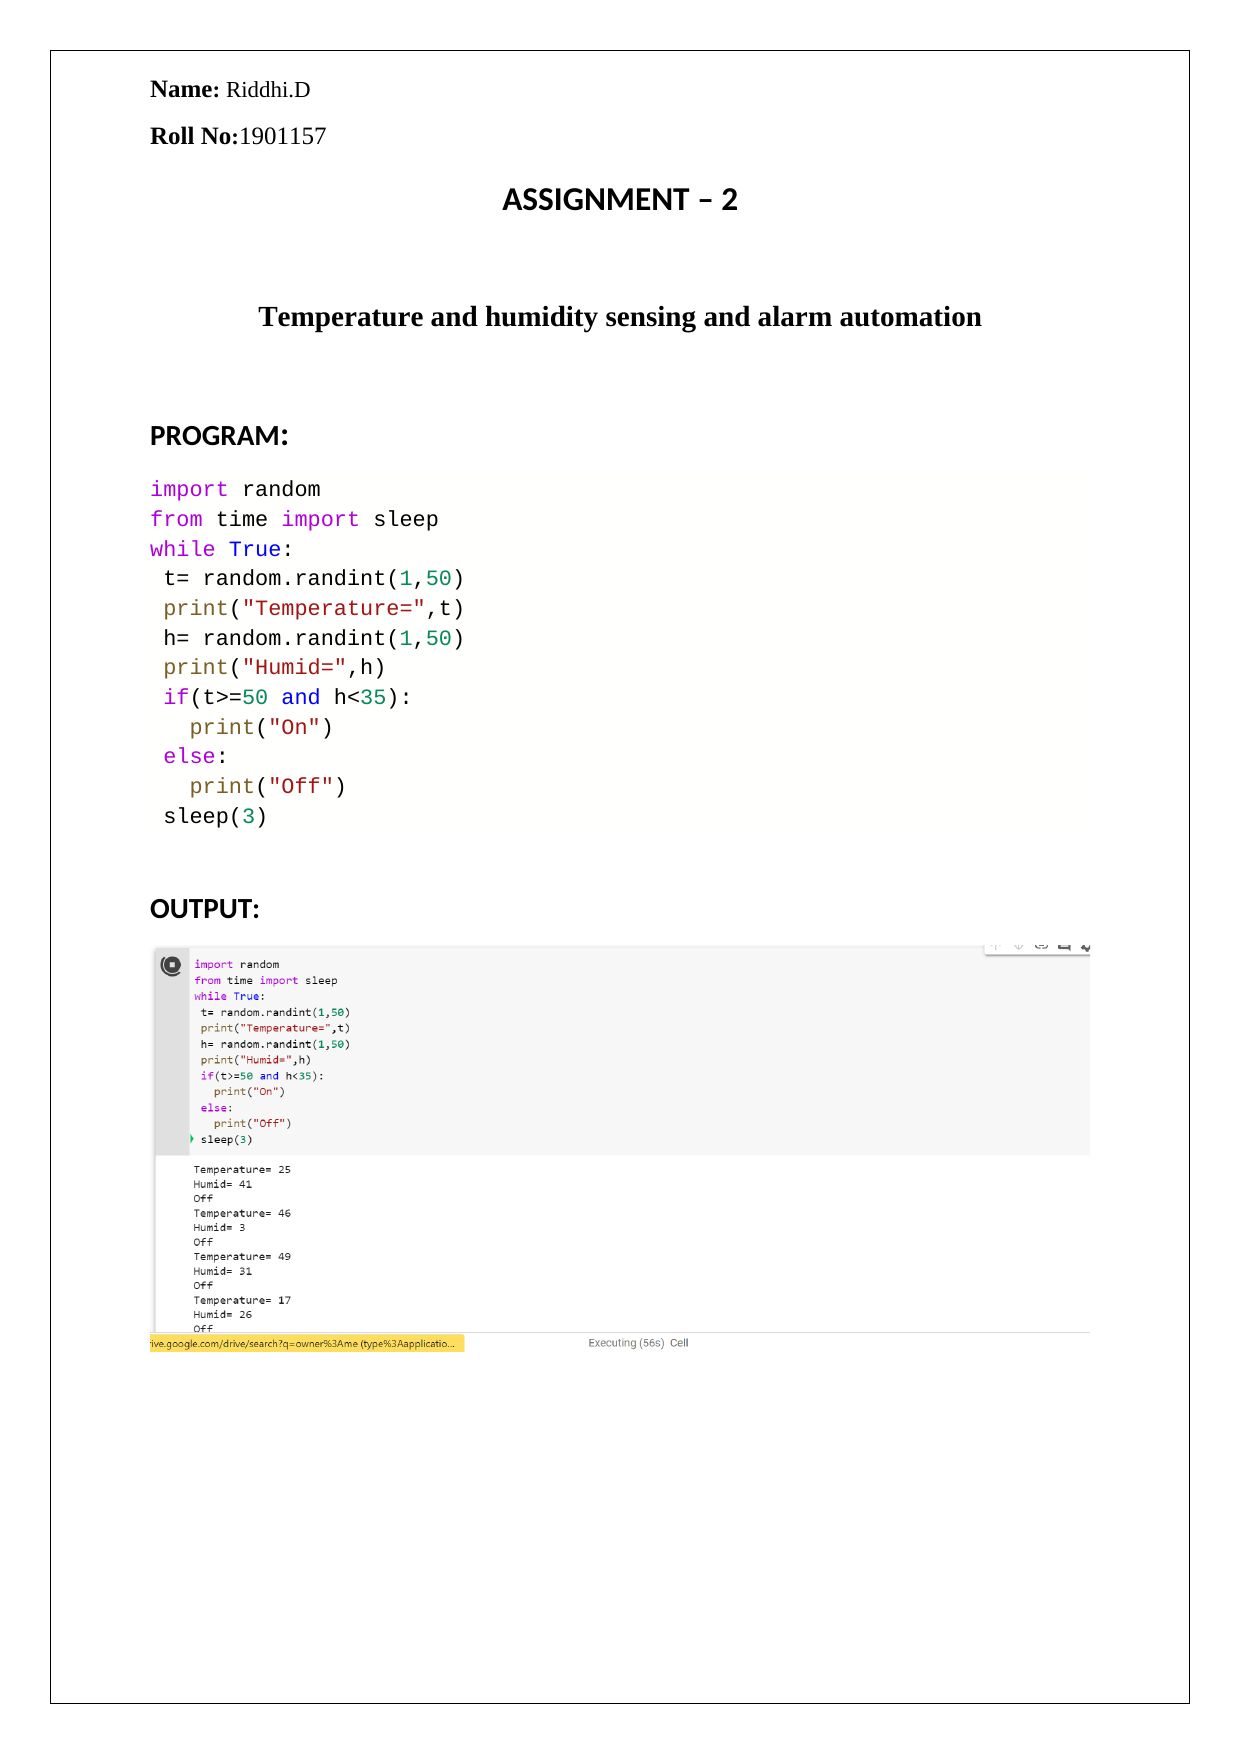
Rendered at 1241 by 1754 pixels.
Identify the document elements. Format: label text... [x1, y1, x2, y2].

text while True: [150, 533, 1090, 563]
text ASSIGNMENT – 2 [150, 178, 1090, 219]
text else: [150, 741, 1090, 770]
text print("Humid=",h) [150, 652, 1090, 681]
text t= random.randint(1,50) [150, 563, 1090, 592]
text h= random.randint(1,50) [150, 622, 1090, 652]
text OUTPUT: [150, 890, 1090, 926]
text sleep(3) [150, 800, 1090, 830]
text import random [150, 473, 1090, 503]
text print("Temperature=",t) [150, 592, 1090, 622]
text Temperature and humidity sensing and alarm automation [150, 299, 1090, 333]
picture [150, 945, 1091, 1352]
text from time import sleep [150, 503, 1090, 533]
text print("Off") [150, 770, 1090, 800]
text print("On") [150, 711, 1090, 741]
text if(t>=50 and h<35): [150, 681, 1090, 711]
text PROGRAM: [150, 413, 1090, 454]
